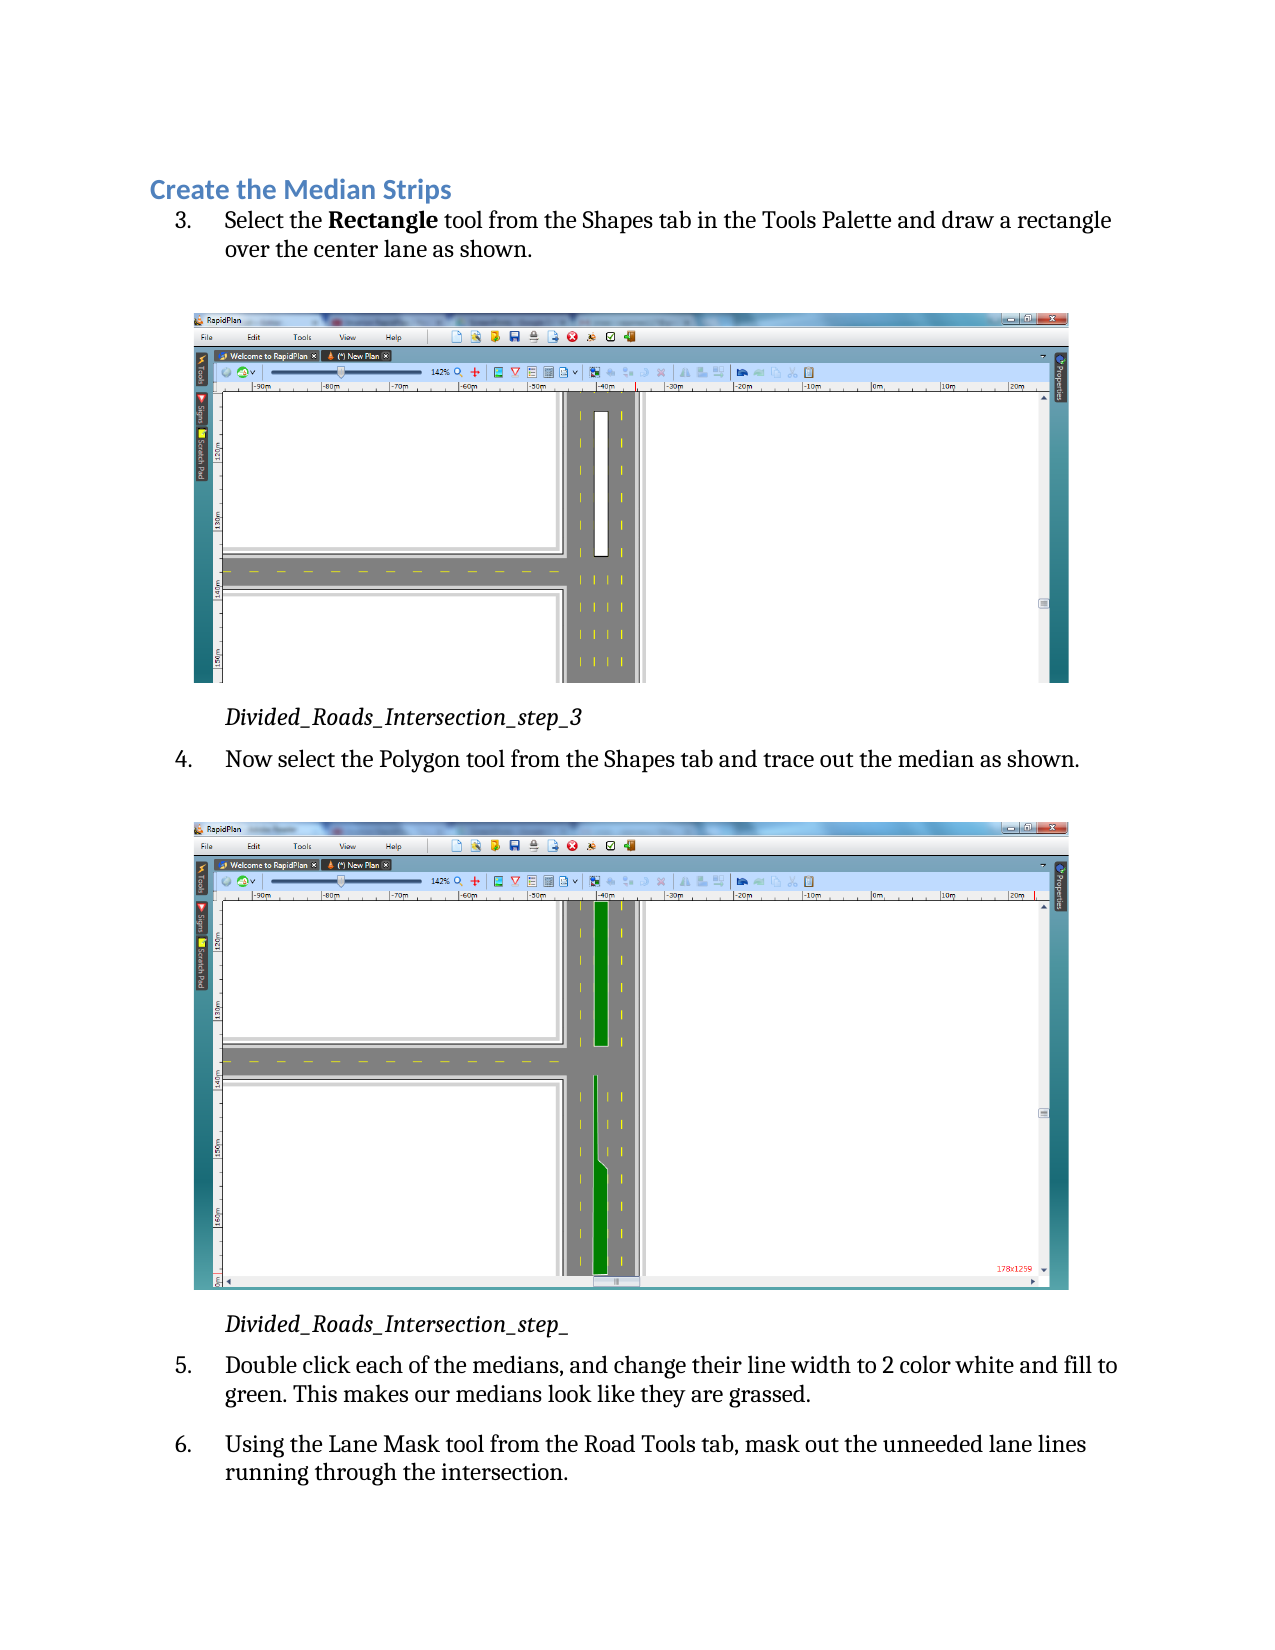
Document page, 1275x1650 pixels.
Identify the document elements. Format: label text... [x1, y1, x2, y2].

picture [193, 822, 1069, 1290]
list Select the Rectangle tool from the Shapes tab in the Tools Palette and draw a rectangle over the center lane as shown. [175, 206, 1125, 264]
list Now select the Polygon tool from the Shapes tab and trace out the median as shown. [175, 744, 1125, 773]
list Double click each of the medians, and change their line width to 2 color white and fill to green. This makes our medians look like they are grassed. [175, 1351, 1125, 1409]
picture [193, 313, 1069, 683]
subtitle Create the Median Strips [150, 171, 1125, 206]
list Divided_Roads_Intersection_step_ [175, 1310, 1125, 1339]
list Using the Lane Mask tool from the Road Tools tab, mask out the unneeded lane lines running through the intersection. [175, 1429, 1125, 1487]
list Divided_Roads_Intersection_step_3 [175, 703, 1125, 732]
